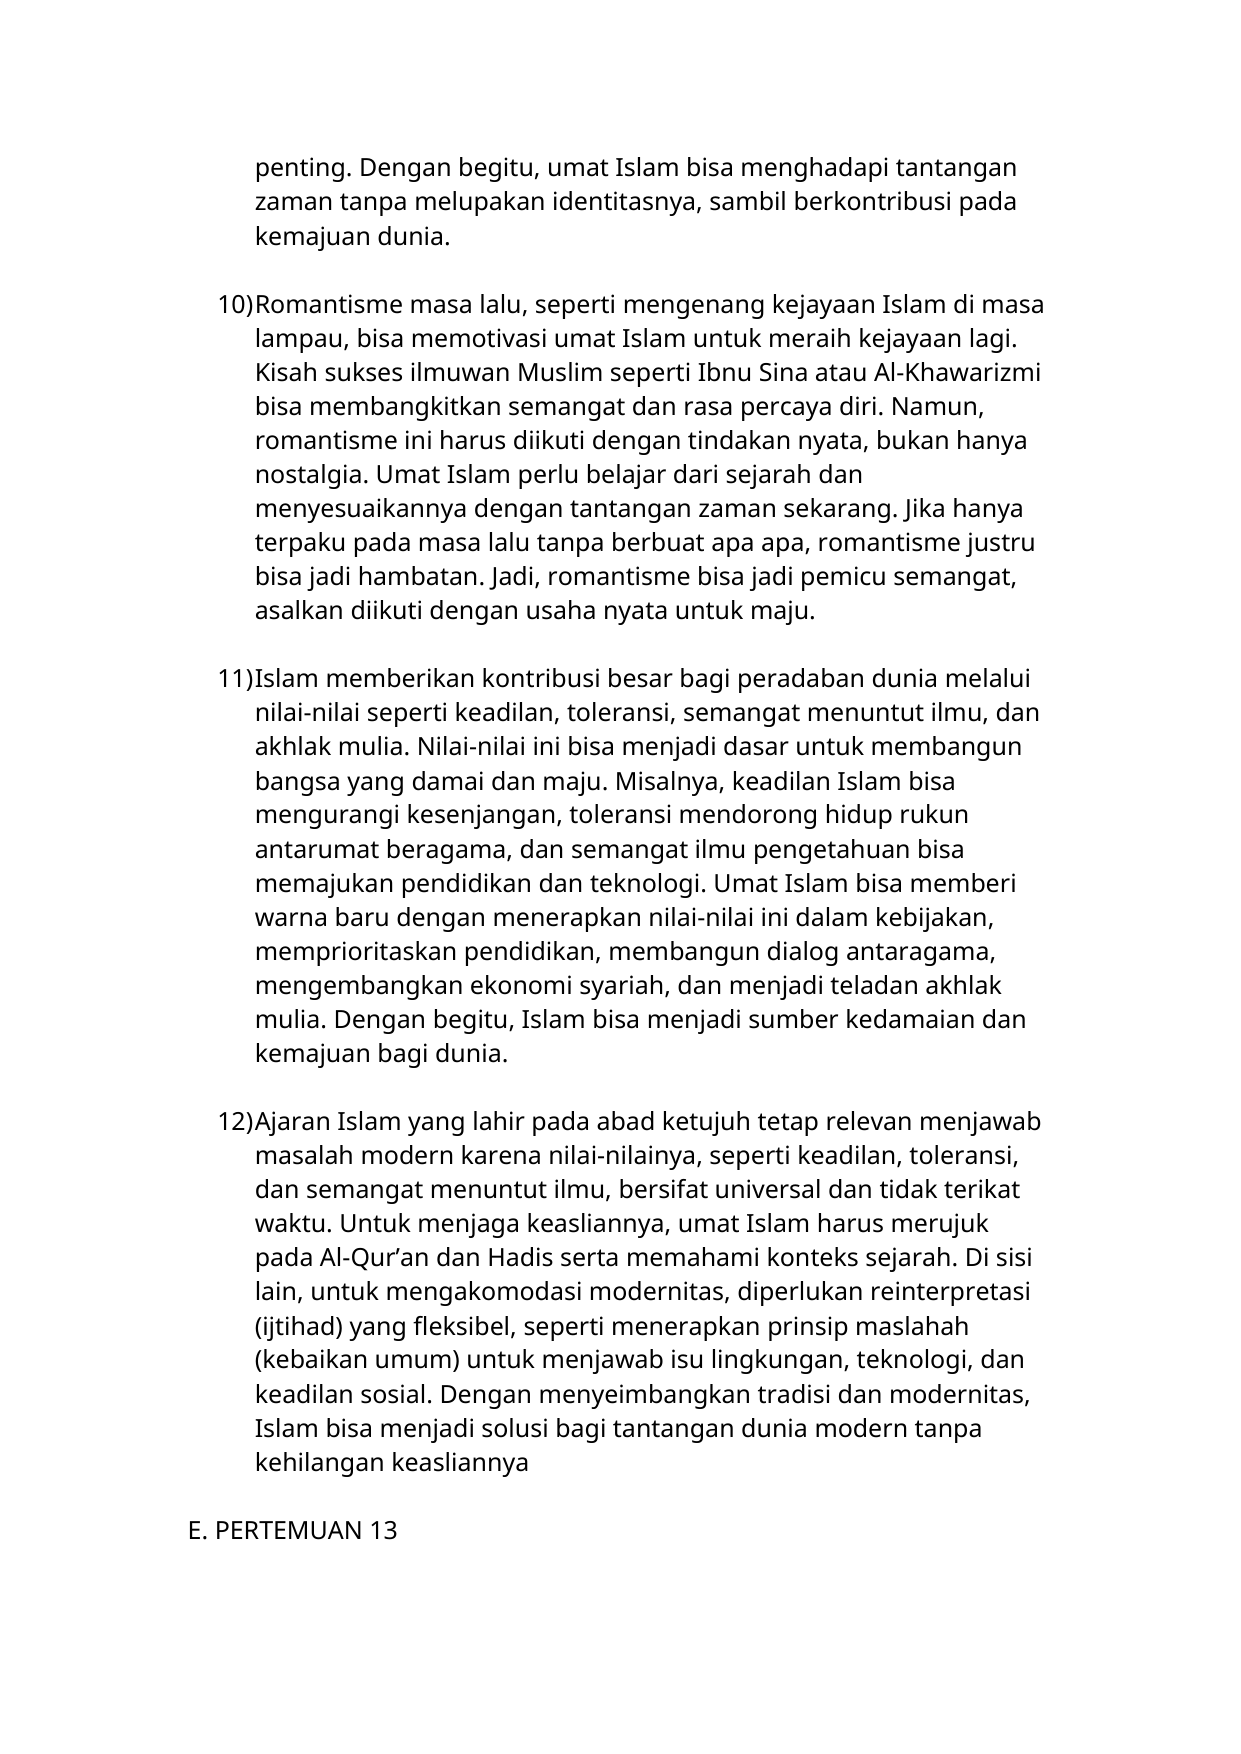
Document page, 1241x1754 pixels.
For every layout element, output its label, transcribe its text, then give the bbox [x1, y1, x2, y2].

list Ajaran Islam yang lahir pada abad ketujuh tetap relevan menjawab masalah modern karena nilai-nilainya, seperti keadilan, toleransi, dan semangat menuntut ilmu, bersifat universal dan tidak terikat waktu. Untuk menjaga keasliannya, umat Islam harus merujuk pada Al-Qur’an dan Hadis serta memahami konteks sejarah. Di sisi lain, untuk mengakomodasi modernitas, diperlukan reinterpretasi (ijtihad) yang fleksibel, seperti menerapkan prinsip maslahah (kebaikan umum) untuk menjawab isu lingkungan, teknologi, dan keadilan sosial. Dengan menyeimbangkan tradisi dan modernitas, Islam bisa menjadi solusi bagi tantangan dunia modern tanpa kehilangan keasliannya [217, 1104, 1053, 1478]
list Islam memberikan kontribusi besar bagi peradaban dunia melalui nilai-nilai seperti keadilan, toleransi, semangat menuntut ilmu, dan akhlak mulia. Nilai-nilai ini bisa menjadi dasar untuk membangun bangsa yang damai dan maju. Misalnya, keadilan Islam bisa mengurangi kesenjangan, toleransi mendorong hidup rukun antarumat beragama, dan semangat ilmu pengetahuan bisa memajukan pendidikan dan teknologi. Umat Islam bisa memberi warna baru dengan menerapkan nilai-nilai ini dalam kebijakan, memprioritaskan pendidikan, membangun dialog antaragama, mengembangkan ekonomi syariah, dan menjadi teladan akhlak mulia. Dengan begitu, Islam bisa menjadi sumber kedamaian dan kemajuan bagi dunia. [217, 661, 1053, 1070]
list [217, 150, 1053, 252]
list Romantisme masa lalu, seperti mengenang kejayaan Islam di masa lampau, bisa memotivasi umat Islam untuk meraih kejayaan lagi. Kisah sukses ilmuwan Muslim seperti Ibnu Sina atau Al-Khawarizmi bisa membangkitkan semangat dan rasa percaya diri. Namun, romantisme ini harus diikuti dengan tindakan nyata, bukan hanya nostalgia. Umat Islam perlu belajar dari sejarah dan menyesuaikannya dengan tantangan zaman sekarang. Jika hanya terpaku pada masa lalu tanpa berbuat apa apa, romantisme justru bisa jadi hambatan. Jadi, romantisme bisa jadi pemicu semangat, asalkan diikuti dengan usaha nyata untuk maju. [217, 286, 1053, 627]
text E. PERTEMUAN 13 [187, 1512, 1053, 1547]
